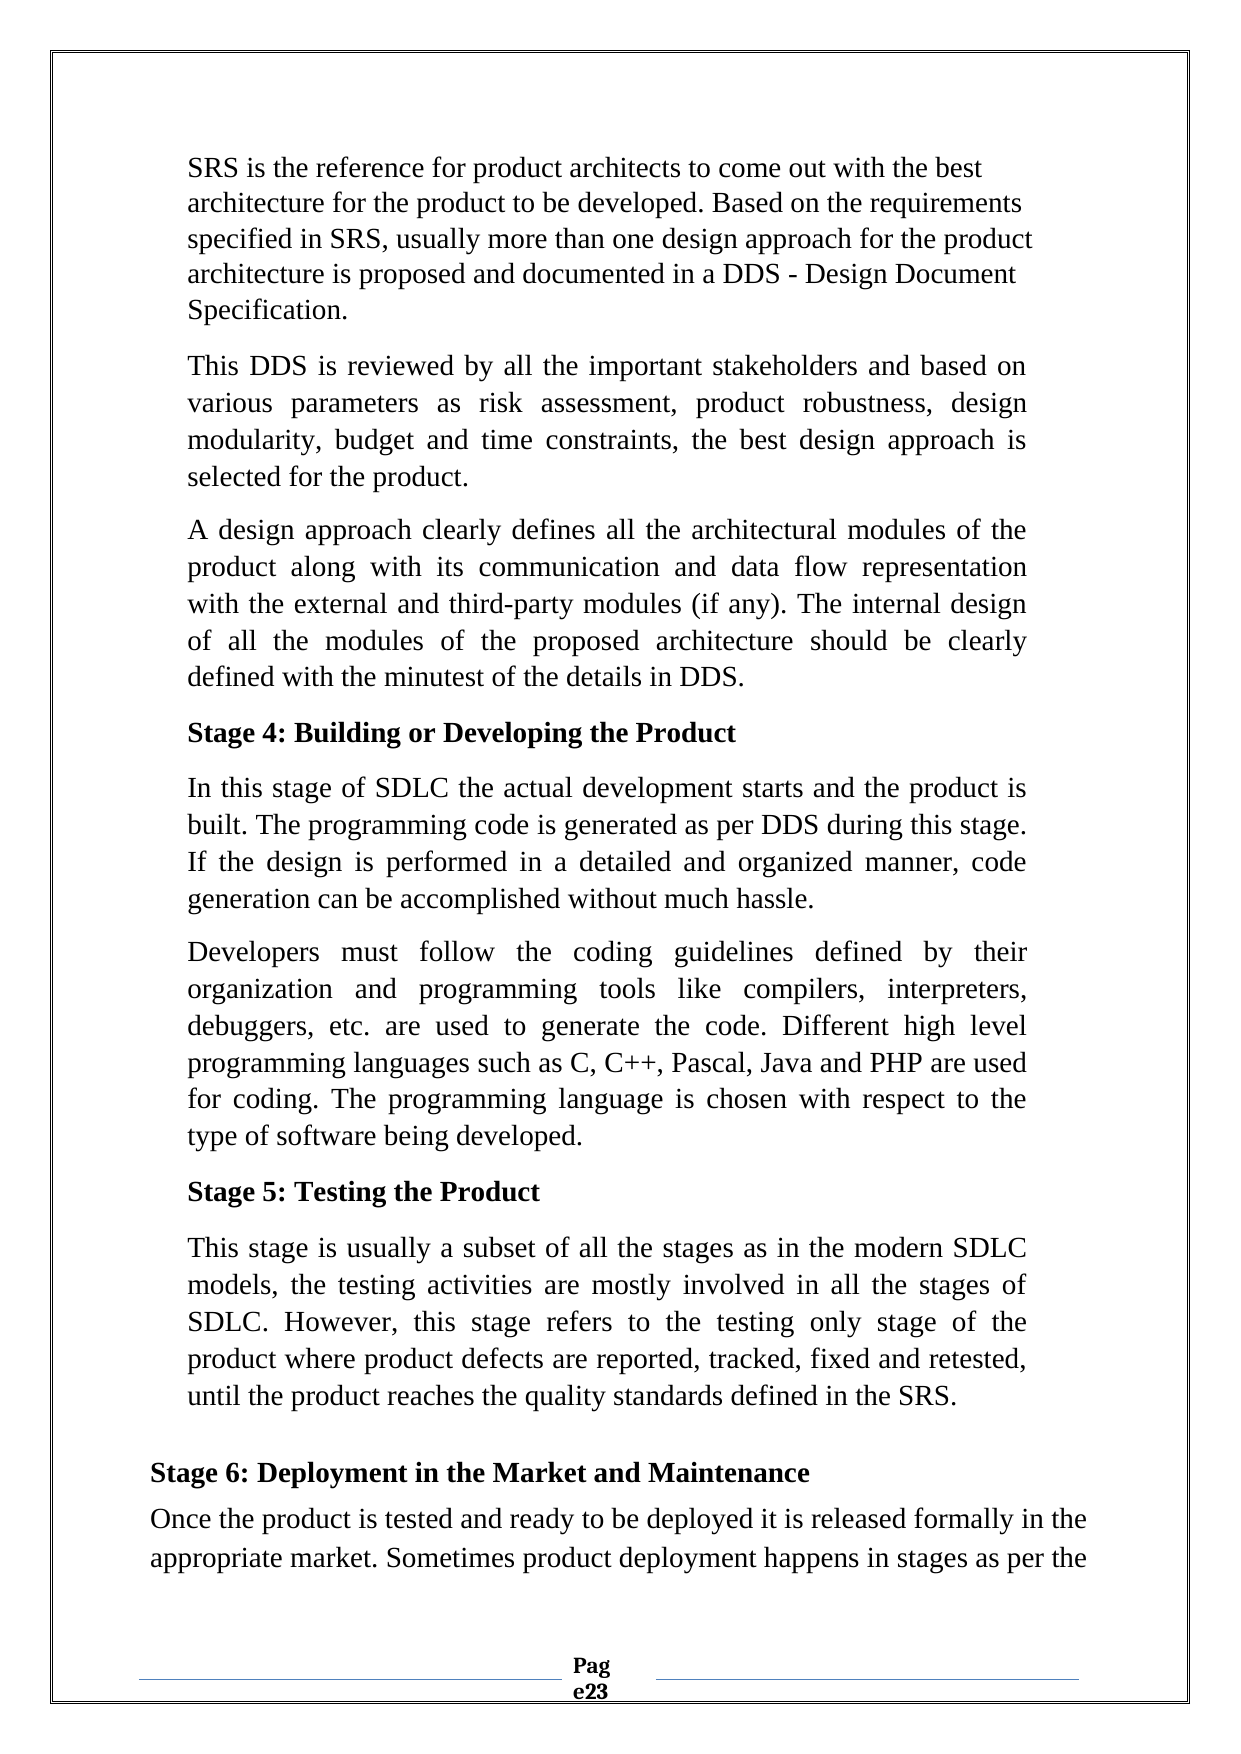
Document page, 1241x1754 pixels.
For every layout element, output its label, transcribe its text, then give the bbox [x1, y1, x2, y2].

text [150, 1502, 1090, 1574]
text Stage 5: Testing the Product [187, 1174, 1028, 1208]
text This DDS is reviewed by all the important stakeholders and based on various parameters as risk assessment, product robustness, design modularity, budget and time constraints, the best design approach is selected for the product. [187, 348, 1028, 493]
text Developers must follow the coding guidelines defined by their organization and programming tools like compilers, interpreters, debuggers, etc. are used to generate the code. Different high level programming languages such as C, C++, Pascal, Java and PHP are used for coding. The programming language is chosen with respect to the type of software being developed. [187, 934, 1028, 1152]
text This stage is usually a subset of all the stages as in the modern SDLC models, the testing activities are mostly involved in all the stages of SDLC. However, this stage refers to the testing only stage of the product where product defects are reported, tracked, fixed and retested, until the product reaches the quality standards defined in the SRS. [187, 1231, 1028, 1412]
text In this stage of SDLC the actual development starts and the product is built. The programming code is generated as per DDS during this stage. If the design is performed in a detailed and organized manner, code generation can be accomplished without much hassle. [187, 771, 1028, 915]
text A design approach clearly defines all the architectural modules of the product along with its communication and data flow representation with the external and third-party modules (if any). The internal design of all the modules of the proposed architecture should be clearly defined with the minutest of the details in DDS. [187, 512, 1028, 693]
text SRS is the reference for product architects to come out with the best architecture for the product to be developed. Based on the requirements specified in SRS, usually more than one design approach for the product architecture is proposed and documented in a DDS - Design Document Specification. [187, 150, 1069, 326]
text Stage 6: Deployment in the Market and Maintenance [150, 1455, 1090, 1489]
text Stage 4: Building or Developing the Product [187, 715, 1028, 748]
